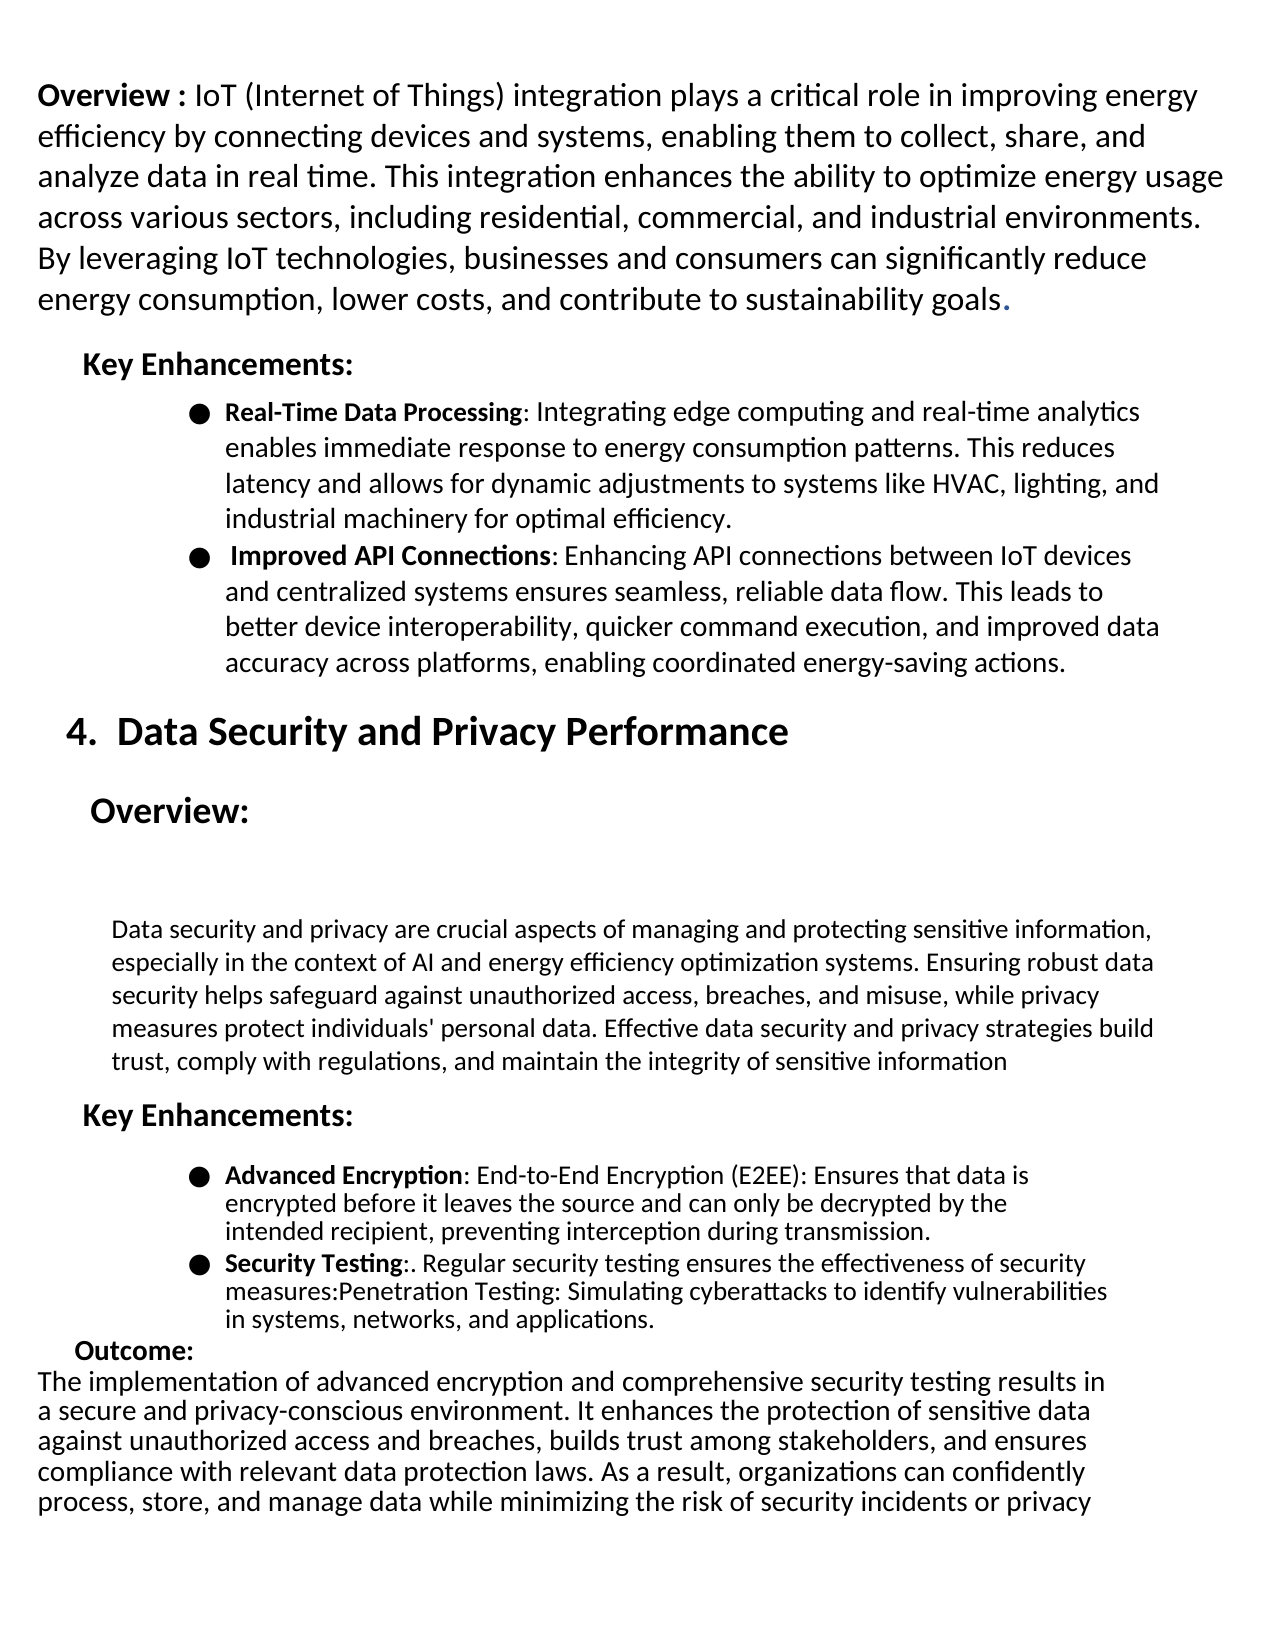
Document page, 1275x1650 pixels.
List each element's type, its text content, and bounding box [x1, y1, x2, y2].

subtitle Overview : IoT (Internet of Things) integration plays a critical role in improving energy efficiency by connecting devices and systems, enabling them to collect, share, and analyze data in real time. This integration enhances the ability to optimize energy usage across various sectors, including residential, commercial, and industrial environments. By leveraging IoT technologies, businesses and consumers can significantly reduce energy consumption, lower costs, and contribute to sustainability goals. [37, 74, 1237, 318]
list Improved API Connections: Enhancing API connections between IoT devices and centralized systems ensures seamless, reliable data flow. This leads to better device interoperability, quicker command execution, and improved data accuracy across platforms, enabling coordinated energy-saving actions. [188, 536, 1174, 680]
subtitle 4. Data Security and Privacy Performance [37, 705, 1237, 756]
subtitle Key Enhancements: [37, 343, 1237, 384]
list Advanced Encryption: End-to-End Encryption (E2EE): Ensures that data is encrypted before it leaves the source and can only be decrypted by the intended recipient, preventing interception during transmission. [187, 1159, 1107, 1247]
subtitle Overview: [82, 787, 1237, 832]
list Security Testing:. Regular security testing ensures the effectiveness of security measures:Penetration Testing: Simulating cyberattacks to identify vulnerabilities in systems, networks, and applications. [188, 1248, 1112, 1335]
text Data security and privacy are crucial aspects of managing and protecting sensitive information, especially in the context of AI and energy efficiency optimization systems. Ensuring robust data security helps safeguard against unauthorized access, breaches, and misuse, while privacy measures protect individuals' personal data. Effective data security and privacy strategies build trust, comply with regulations, and maintain the integrity of sensitive information [111, 912, 1189, 1077]
subtitle Key Enhancements: [37, 1094, 1237, 1134]
list Real-Time Data Processing: Integrating edge computing and real-time analytics enables immediate response to energy consumption patterns. This reduces latency and allows for dynamic adjustments to systems like HVAC, lighting, and industrial machinery for optimal efficiency. [188, 392, 1174, 536]
text Outcome: [37, 1336, 1112, 1366]
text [37, 1367, 1112, 1518]
